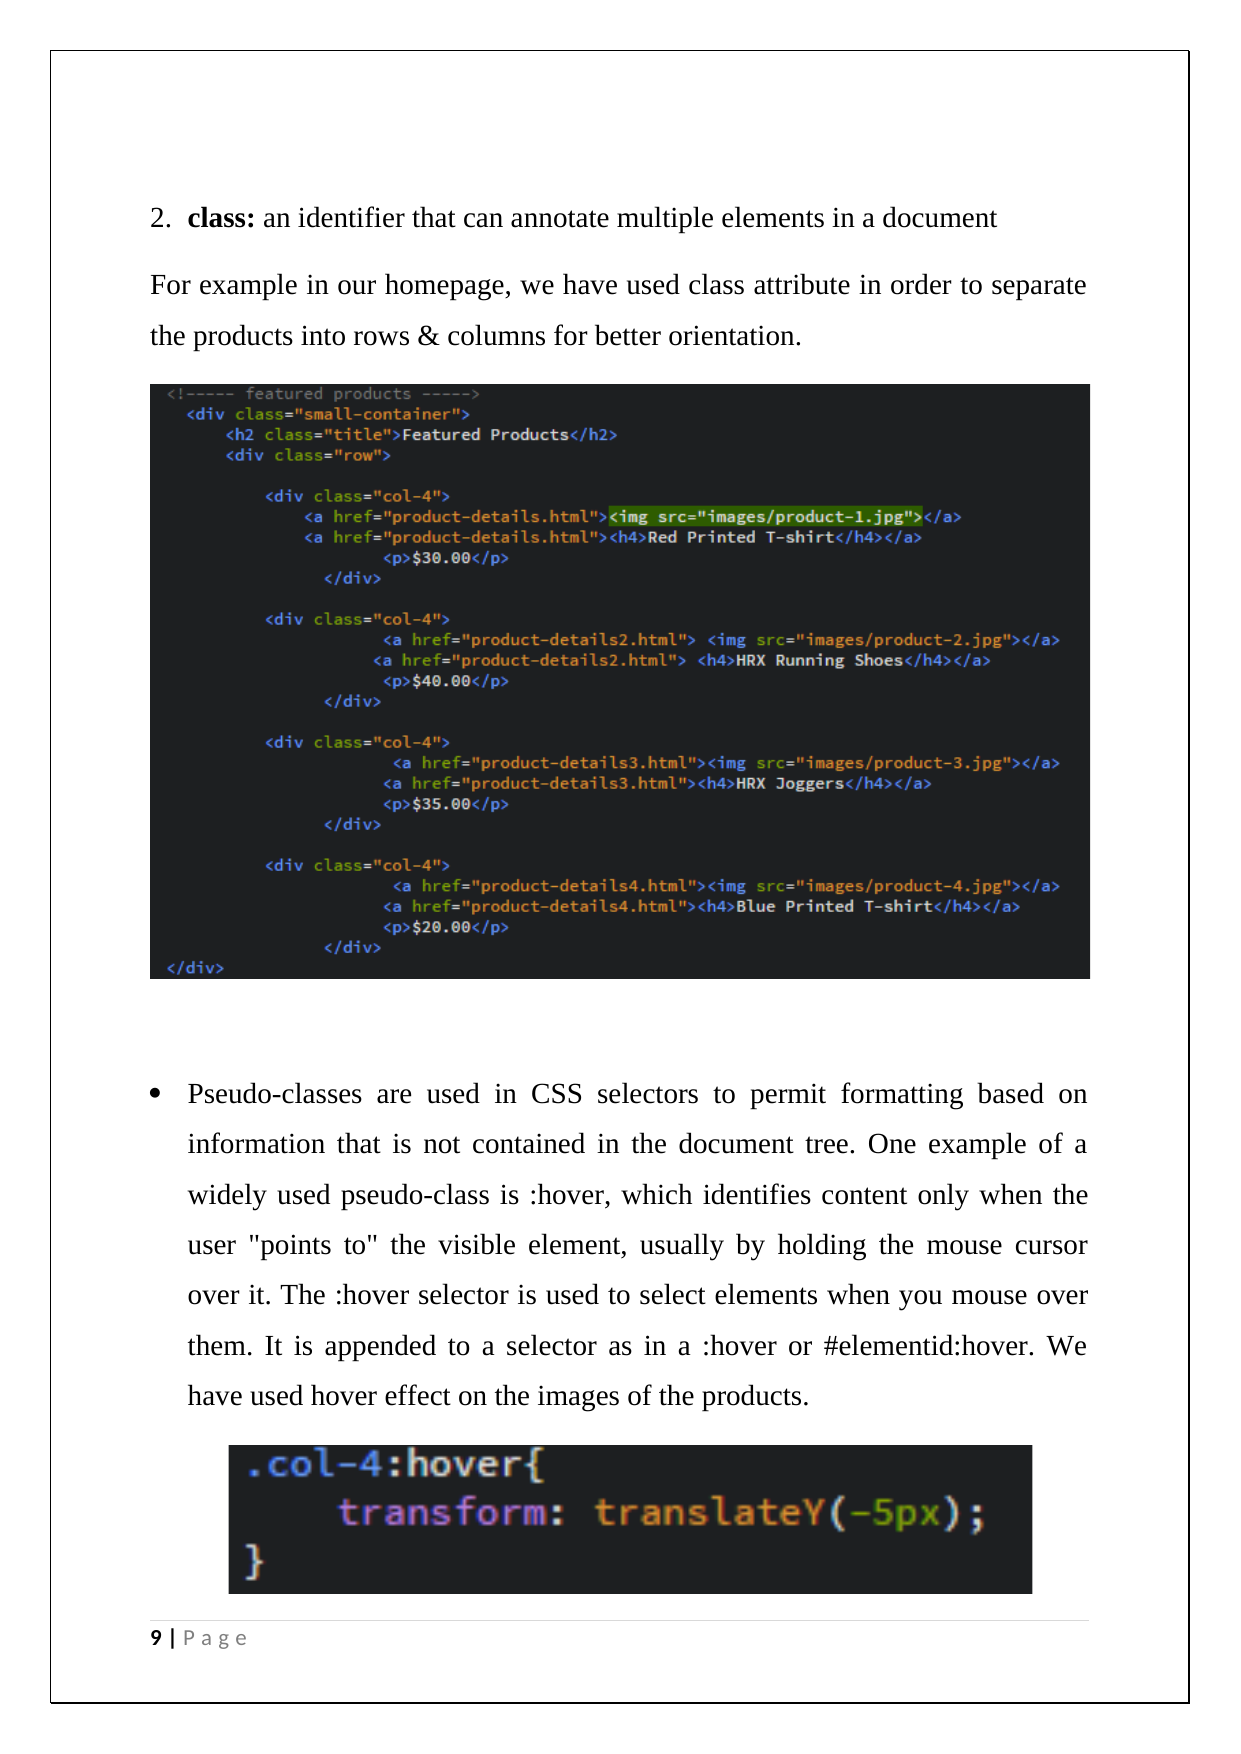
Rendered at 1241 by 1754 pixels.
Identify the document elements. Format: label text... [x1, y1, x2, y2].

picture [150, 384, 1091, 979]
picture [228, 1445, 1033, 1594]
list class: an identifier that can annotate multiple elements in a document [150, 200, 1089, 234]
text For example in our homepage, we have used class attribute in order to separate the products into rows & columns for better orientation. [150, 267, 1089, 351]
list Pseudo-classes are used in CSS selectors to permit formatting based on information that is not contained in the document tree. One example of a widely used pseudo-class is :hover, which identifies content only when the user "points to" the visible element, usually by holding the mouse cursor over it. The :hover selector is used to select elements when you mouse over them. It is appended to a selector as in a :hover or #elementid:hover. We have used hover effect on the images of the products. [150, 1076, 1089, 1412]
